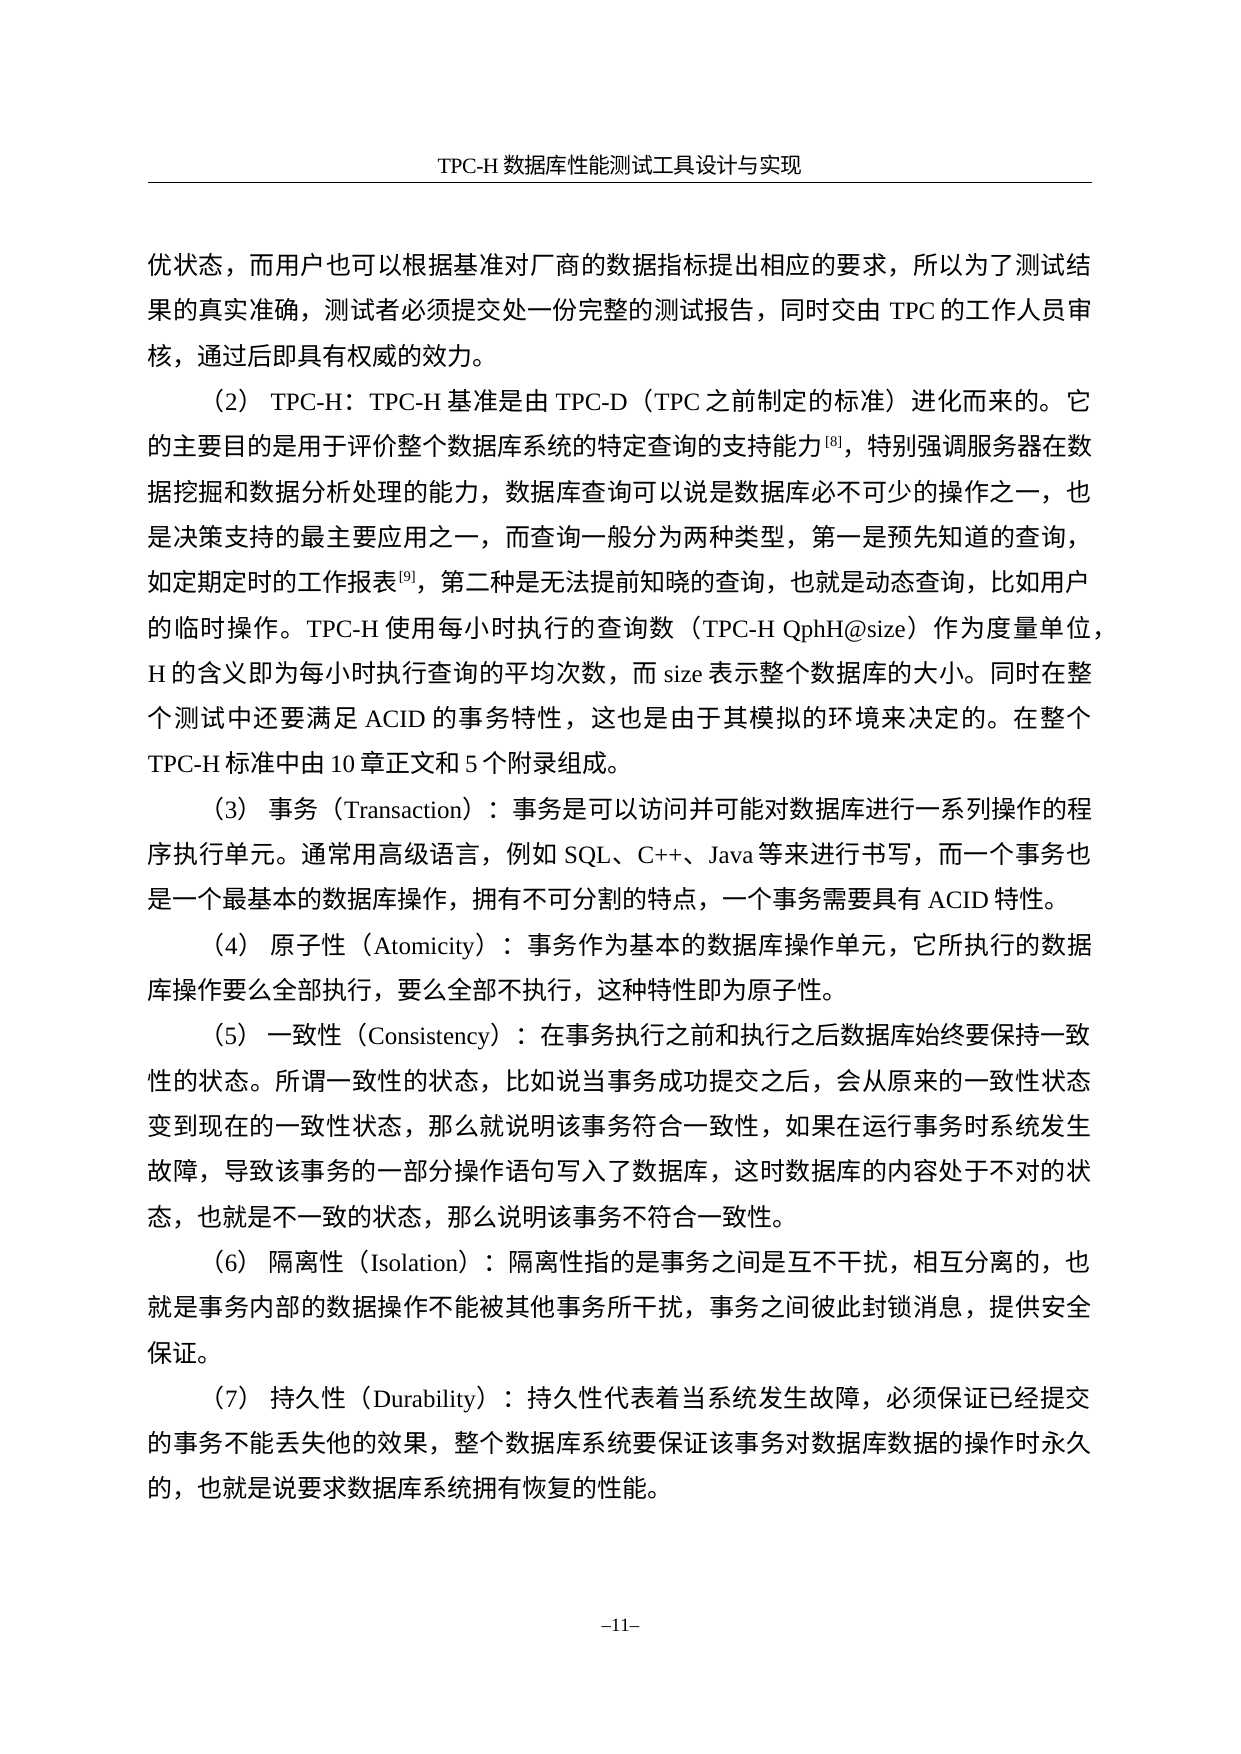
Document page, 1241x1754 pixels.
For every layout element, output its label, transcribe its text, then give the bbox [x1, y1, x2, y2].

text （2） TPC-H：TPC-H基准是由TPC-D（TPC之前制定的标准）进化而来的。它的主要目的是用于评价整个数据库系统的特定查询的支持能力[8]，特别强调服务器在数据挖掘和数据分析处理的能力，数据库查询可以说是数据库必不可少的操作之一，也是决策支持的最主要应用之一，而查询一般分为两种类型，第一是预先知道的查询，如定期定时的工作报表[9]，第二种是无法提前知晓的查询，也就是动态查询，比如用户的临时操作。TPC-H使用每小时执行的查询数（TPC-H QphH@size）作为度量单位，H的含义即为每小时执行查询的平均次数，而size表示整个数据库的大小。同时在整个测试中还要满足ACID的事务特性，这也是由于其模拟的环境来决定的。在整个TPC-H标准中由10章正文和5个附录组成。 [148, 381, 1092, 780]
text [148, 246, 1092, 372]
text （6） 隔离性（Isolation）：隔离性指的是事务之间是互不干扰，相互分离的，也就是事务内部的数据操作不能被其他事务所干扰，事务之间彼此封锁消息，提供安全保证。 [148, 1242, 1092, 1369]
text （5） 一致性（Consistency）：在事务执行之前和执行之后数据库始终要保持一致性的状态。所谓一致性的状态，比如说当事务成功提交之后，会从原来的一致性状态变到现在的一致性状态，那么就说明该事务符合一致性，如果在运行事务时系统发生故障，导致该事务的一部分操作语句写入了数据库，这时数据库的内容处于不对的状态，也就是不一致的状态，那么说明该事务不符合一致性。 [148, 1016, 1092, 1233]
text （4） 原子性（Atomicity）：事务作为基本的数据库操作单元，它所执行的数据库操作要么全部执行，要么全部不执行，这种特性即为原子性。 [148, 925, 1092, 1007]
text （7） 持久性（Durability）：持久性代表着当系统发生故障，必须保证已经提交的事务不能丢失他的效果，整个数据库系统要保证该事务对数据库数据的操作时永久的，也就是说要求数据库系统拥有恢复的性能。 [148, 1378, 1092, 1505]
text （3） 事务（Transaction）：事务是可以访问并可能对数据库进行一系列操作的程序执行单元。通常用高级语言，例如SQL、C++、Java等来进行书写，而一个事务也是一个最基本的数据库操作，拥有不可分割的特点，一个事务需要具有ACID特性。 [148, 789, 1092, 916]
